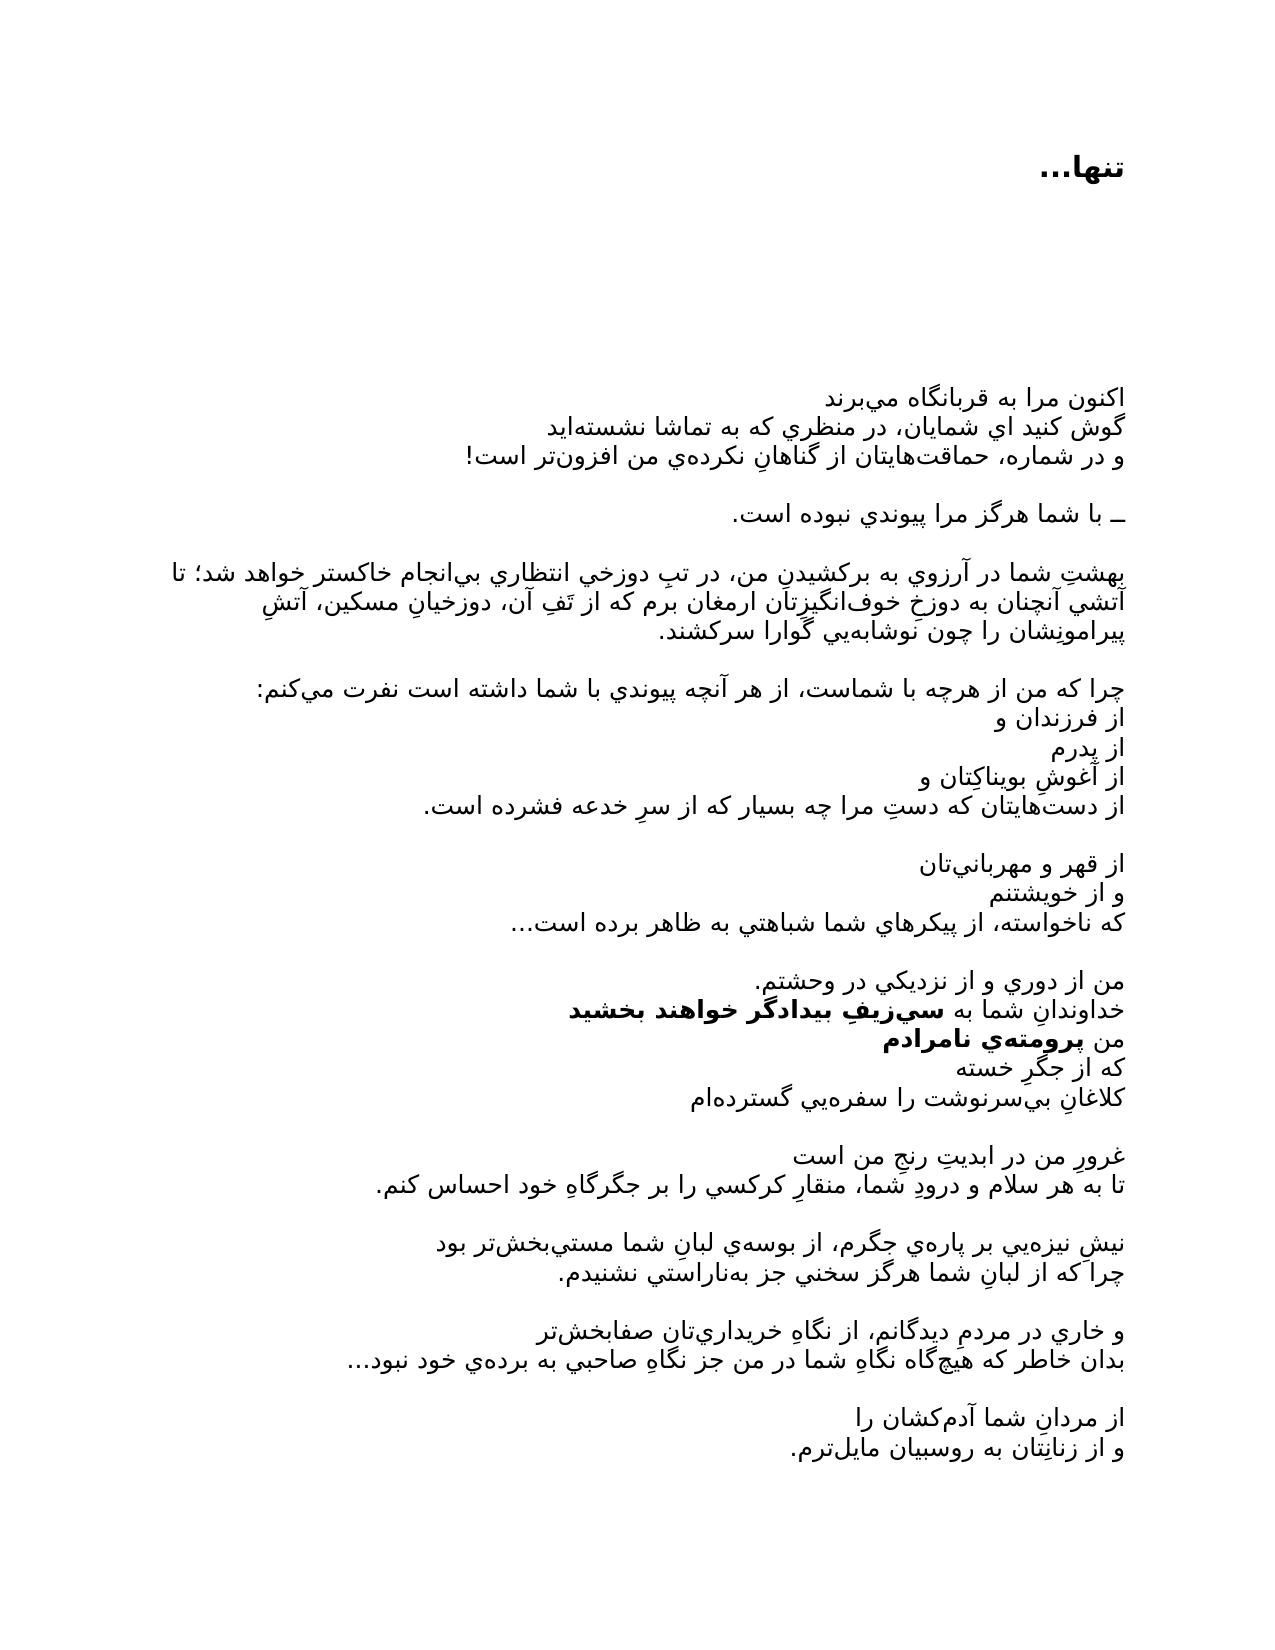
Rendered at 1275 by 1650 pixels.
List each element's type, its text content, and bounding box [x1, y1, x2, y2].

text بدان خاطر که هيچ‌گاه نگاهِ شما در من جز نگاهِ صاحبي به برده‌ي خود نبود... [150, 1345, 1125, 1374]
text از فرزندان و [150, 703, 1125, 733]
text که از جگرِ خسته [150, 1053, 1125, 1083]
text از پدرم [150, 733, 1125, 762]
text بهشتِ شما در آرزوي به برکشيدنِ من، در تبِ دوزخي انتظاري بي‌انجام خاکستر خواهد شد؛ تا آتشي آنچنان به دوزخِ خوف‌انگيزِتان ارمغان برم که از تَفِ آن، دوزخيانِ مسکين، آتشِ پيرامونِشان را چون نوشابه‌يي گوارا سرکشند. [150, 558, 1125, 645]
text و از خويشتنم [150, 878, 1125, 908]
text چرا که از لبانِ شما هرگز سخني جز به‌ناراستي نشنيدم. [150, 1258, 1125, 1287]
text از آغوشِ بويناکِتان و [150, 762, 1125, 791]
text کلاغانِ بي‌سرنوشت را سفره‌يي گسترده‌ام [150, 1083, 1125, 1112]
text و از زنانِتان به روسبيان مايل‌ترم. [150, 1433, 1125, 1462]
text و در شماره، حماقت‌هايتان از گناهانِ نکرده‌ي من افزون‌تر است! [150, 441, 1125, 470]
text من از دوري و از نزديکي در وحشتم. [150, 966, 1125, 995]
text من پرومته‌ي نامرادم [150, 1024, 1125, 1053]
text از دست‌هايتان که دستِ مرا چه بسيار که از سرِ خدعه فشرده است. [150, 791, 1125, 820]
text چرا که من از هرچه با شماست، از هر آنچه پيوندي با شما داشته است نفرت مي‌کنم: [150, 674, 1125, 703]
text از قهر و مهرباني‌تان [150, 849, 1125, 878]
text گوش کنيد اي شمايان، در منظري که به تماشا نشسته‌ايد [150, 412, 1125, 441]
text تنها... [150, 150, 1125, 184]
text و خاري در مردمِ ديدگانم، از نگاهِ خريداري‌تان صفابخش‌تر [150, 1316, 1125, 1345]
text خداوندانِ شما به سي‌زيفِ بيدادگر خواهند بخشيد [150, 995, 1125, 1024]
text تا به هر سلام و درودِ شما، منقارِ کرکسي را بر جگرگاهِ خود احساس کنم. [150, 1170, 1125, 1199]
text غرورِ من در ابديتِ رنجِ من است [150, 1141, 1125, 1170]
text ــ با شما هرگز مرا پيوندي نبوده است. [150, 499, 1125, 528]
text نيشِ نيزه‌يي بر پاره‌ي جگرم، از بوسه‌ي لبانِ شما مستي‌بخش‌تر بود [150, 1228, 1125, 1258]
text که ناخواسته، از پيکرهاي شما شباهتي به ظاهر برده است... [150, 908, 1125, 937]
text از مردانِ شما آدم‌کشان را [150, 1403, 1125, 1433]
text اکنون مرا به قربانگاه مي‌برند [150, 383, 1125, 412]
